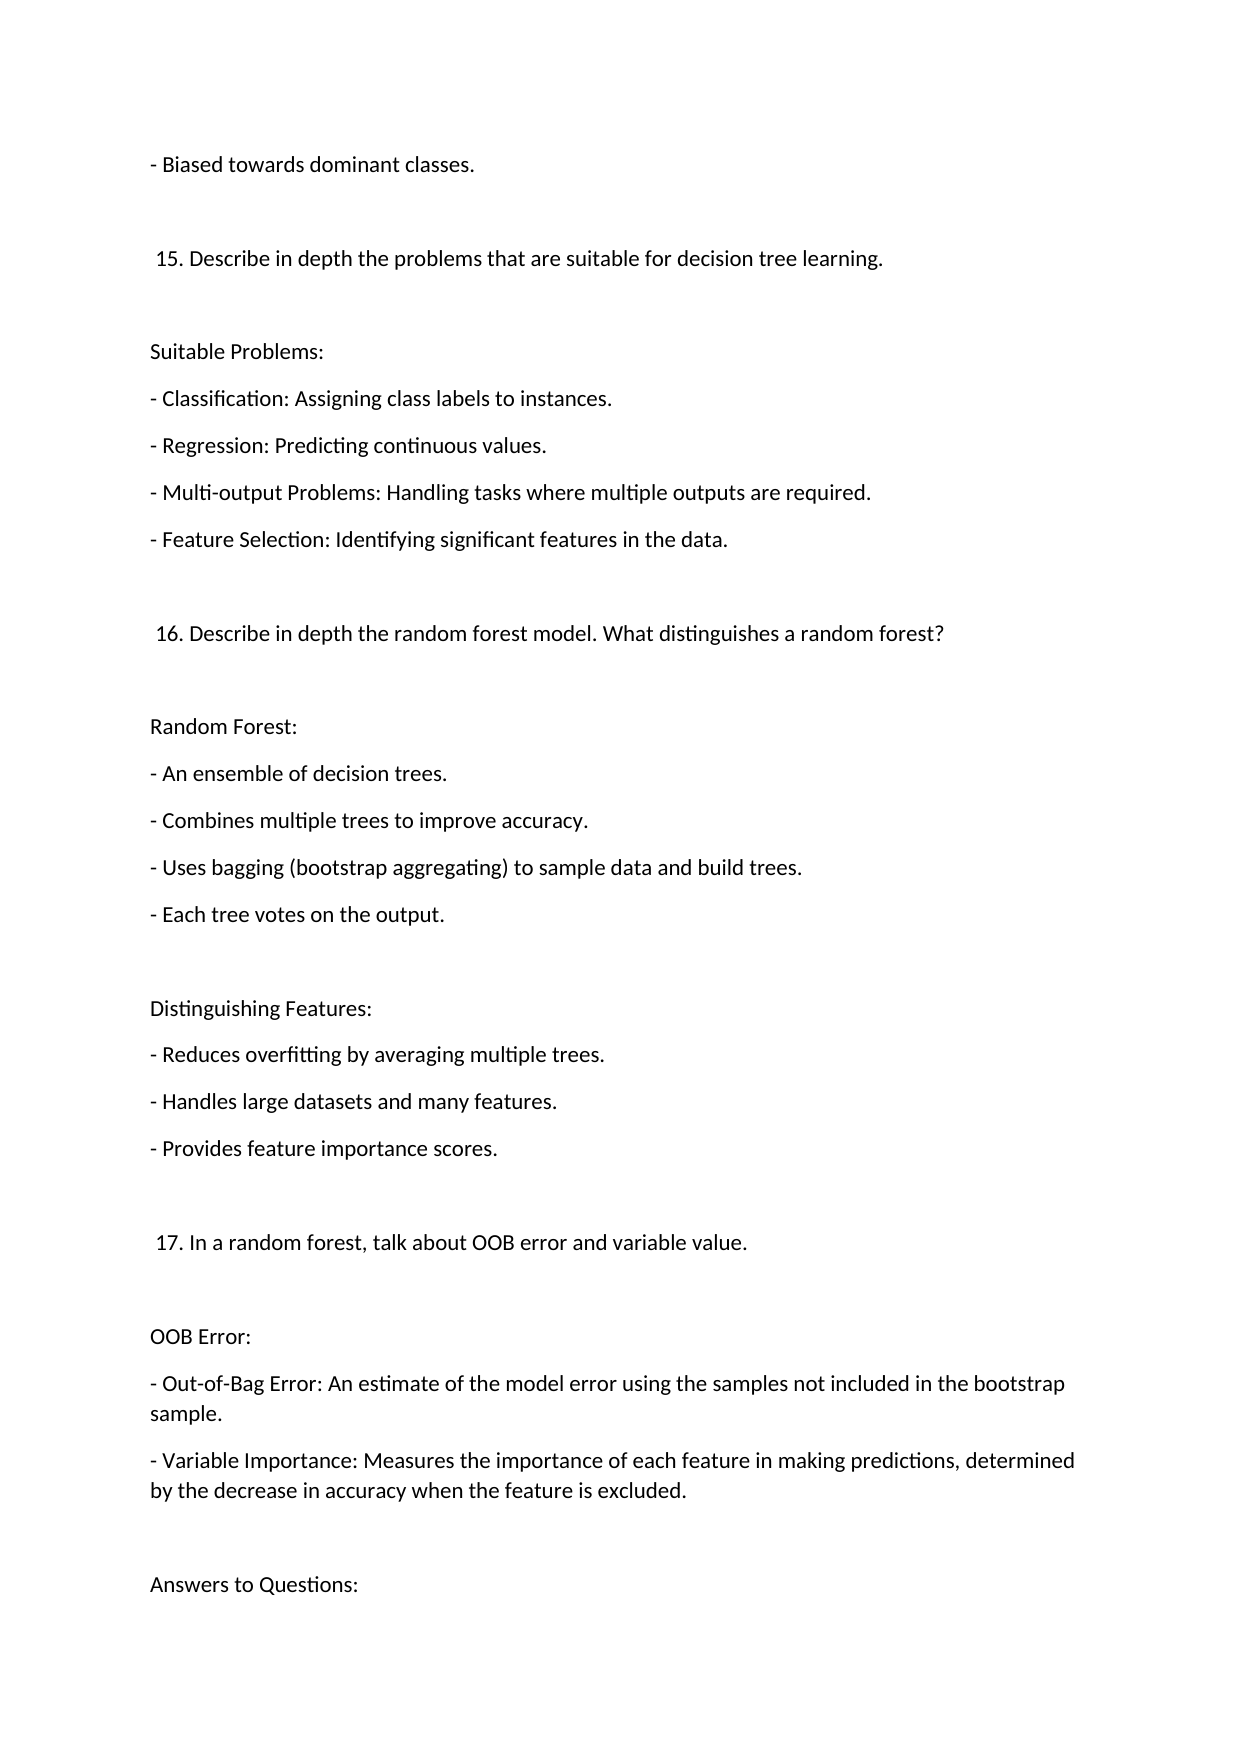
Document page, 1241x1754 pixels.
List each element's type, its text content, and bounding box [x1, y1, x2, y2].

text - Feature Selection: Identifying significant features in the data. [150, 525, 1090, 553]
text Answers to Questions: [150, 1570, 1090, 1598]
text - Biased towards dominant classes. [150, 150, 1090, 178]
text Distinguishing Features: [150, 994, 1090, 1022]
text - Uses bagging (bootstrap aggregating) to sample data and build trees. [150, 853, 1090, 881]
text Random Forest: [150, 712, 1090, 741]
text 17. In a random forest, talk about OOB error and variable value. [150, 1228, 1090, 1256]
text - Reduces overfitting by averaging multiple trees. [150, 1041, 1090, 1069]
text - Classification: Assigning class labels to instances. [150, 384, 1090, 412]
text OOB Error: [150, 1322, 1090, 1350]
text - Each tree votes on the output. [150, 900, 1090, 928]
text - Handles large datasets and many features. [150, 1087, 1090, 1116]
text Suitable Problems: [150, 337, 1090, 366]
text - Provides feature importance scores. [150, 1134, 1090, 1162]
text - An ensemble of decision trees. [150, 759, 1090, 787]
text - Regression: Predicting continuous values. [150, 431, 1090, 459]
text - Combines multiple trees to improve accuracy. [150, 806, 1090, 834]
text - Out-of-Bag Error: An estimate of the model error using the samples not included in the bootstrap sample. [150, 1369, 1090, 1427]
text 16. Describe in depth the random forest model. What distinguishes a random forest? [150, 619, 1090, 647]
text - Variable Importance: Measures the importance of each feature in making predictions, determined by the decrease in accuracy when the feature is excluded. [150, 1446, 1090, 1504]
text - Multi-output Problems: Handling tasks where multiple outputs are required. [150, 478, 1090, 506]
text 15. Describe in depth the problems that are suitable for decision tree learning. [150, 244, 1090, 272]
